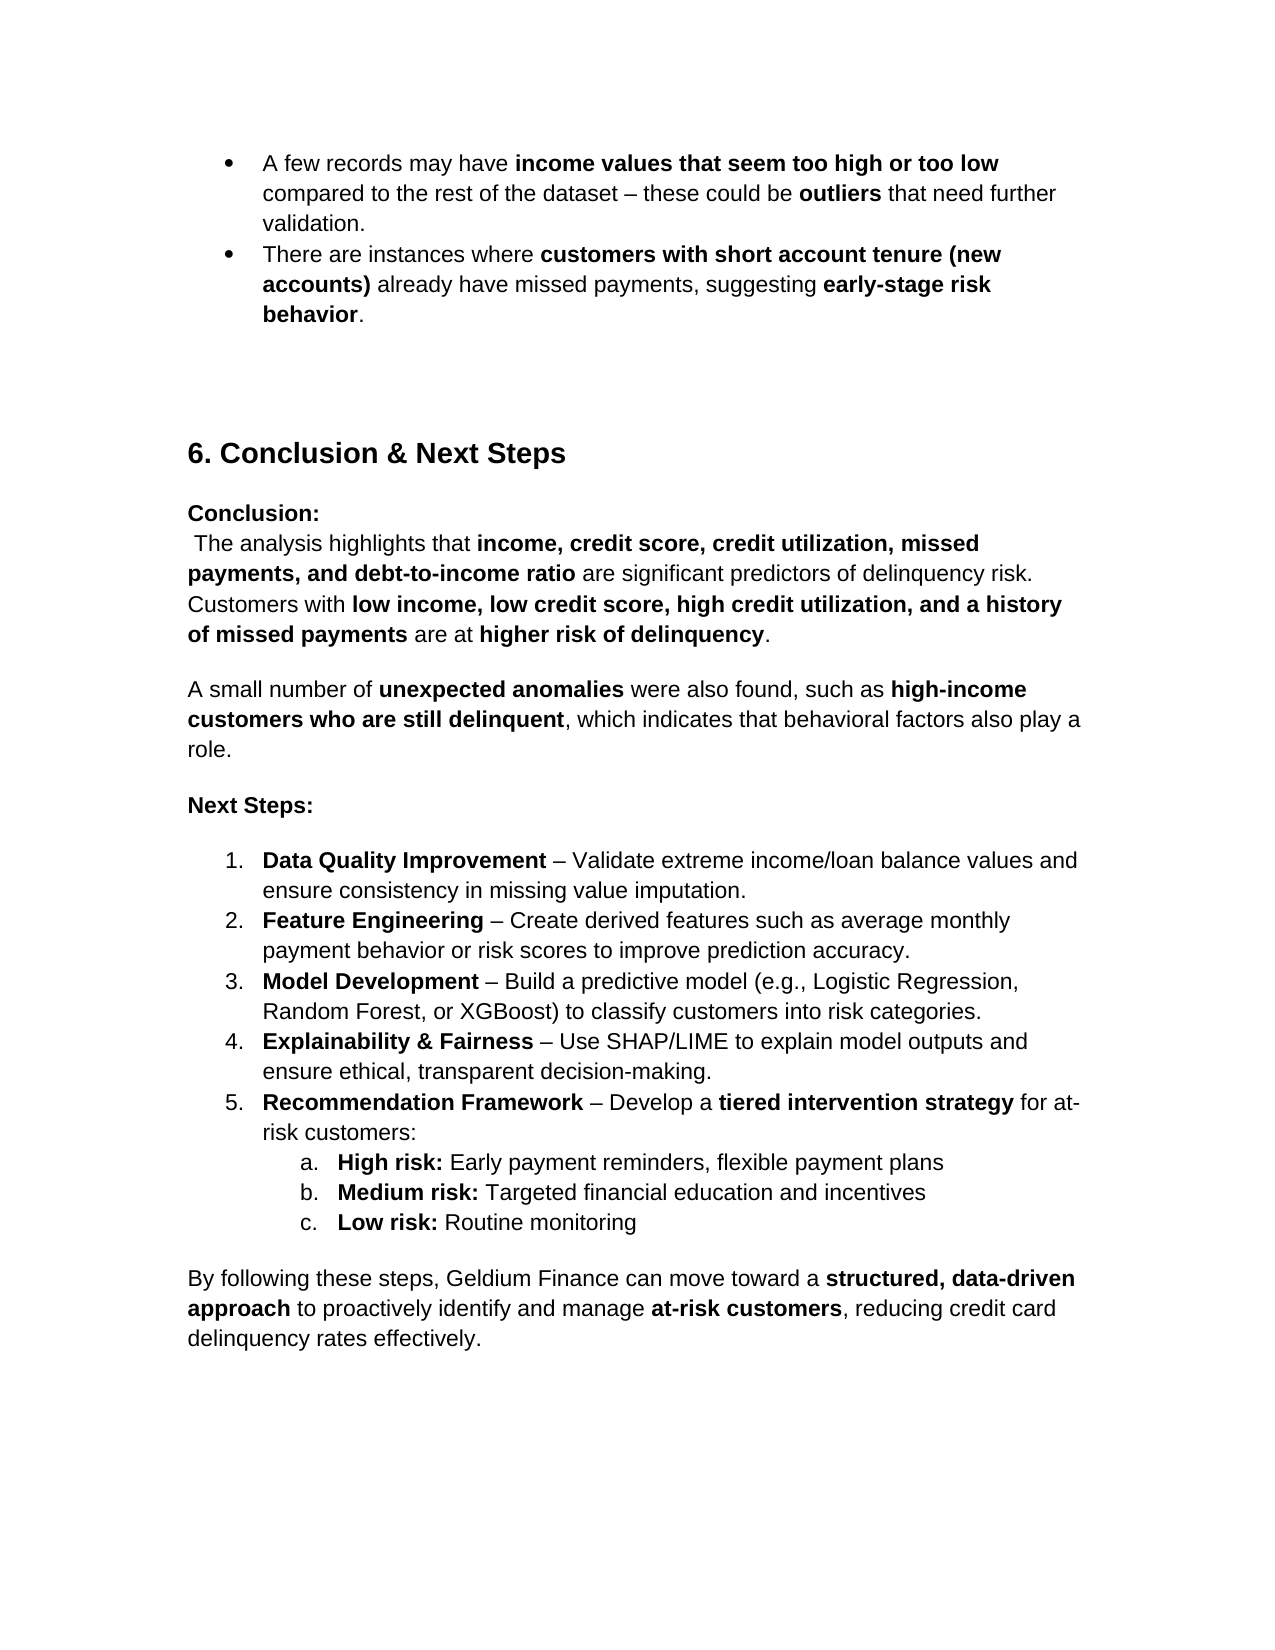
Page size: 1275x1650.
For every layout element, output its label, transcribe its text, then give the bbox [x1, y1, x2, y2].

list Explainability & Fairness – Use SHAP/LIME to explain model outputs and ensure ethical, transparent decision-making. [225, 1028, 1087, 1085]
text By following these steps, Geldium Finance can move toward a structured, data-driven approach to proactively identify and manage at-risk customers, reducing credit card delinquency rates effectively. [187, 1264, 1087, 1351]
list There are instances where customers with short account tenure (new accounts) already have missed payments, suggesting early-stage risk behavior. [225, 241, 1087, 327]
list A few records may have income values that seem too high or too low compared to the rest of the dataset – these could be outliers that need further validation. [225, 150, 1087, 237]
list Data Quality Improvement – Validate extreme income/loan balance values and ensure consistency in missing value imputation. [225, 847, 1087, 903]
list High risk: Early payment reminders, flexible payment plans [300, 1149, 1087, 1175]
text A small number of unexpected anomalies were also found, such as high-income customers who are still delinquent, which indicates that behavioral factors also play a role. [187, 676, 1087, 763]
subtitle 6. Conclusion & Next Steps [187, 436, 1087, 470]
list Medium risk: Targeted financial education and incentives [300, 1179, 1087, 1206]
list Low risk: Routine monitoring [300, 1209, 1087, 1236]
text Next Steps: [187, 792, 1087, 818]
list Recommendation Framework – Develop a tiered intervention strategy for at-risk customers: [225, 1088, 1087, 1145]
list Feature Engineering – Create derived features such as average monthly payment behavior or risk scores to improve prediction accuracy. [225, 907, 1087, 964]
text Conclusion: The analysis highlights that income, credit score, credit utilization, missed payments, and debt-to-income ratio are significant predictors of delinquency risk. Customers with low income, low credit score, high credit utilization, and a history of missed payments are at higher risk of delinquency. [187, 500, 1087, 647]
list Model Development – Build a predictive model (e.g., Logistic Regression, Random Forest, or XGBoost) to classify customers into risk categories. [225, 968, 1087, 1024]
